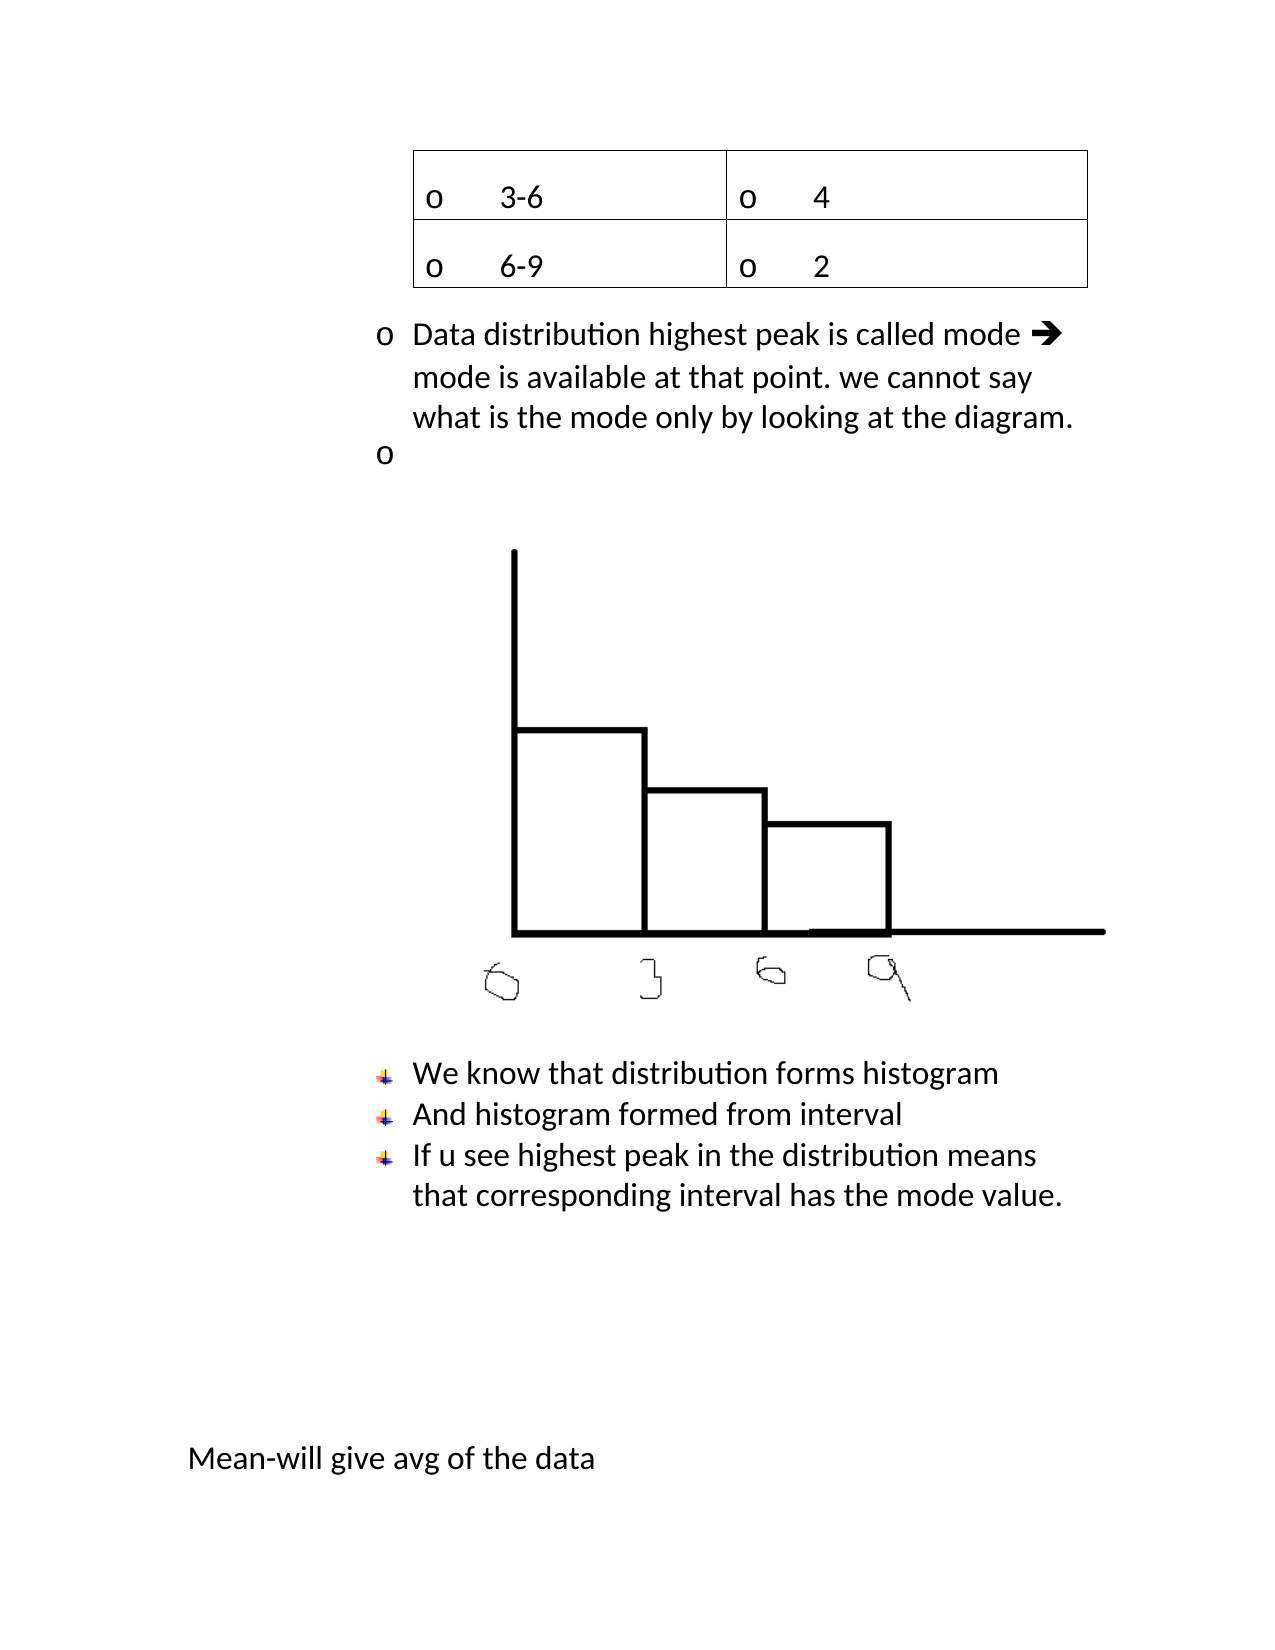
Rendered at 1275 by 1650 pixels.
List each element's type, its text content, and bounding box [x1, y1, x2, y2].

picture [376, 1068, 393, 1085]
table_cell 3-6 [414, 151, 726, 218]
list We know that distribution forms histogram [375, 1053, 1087, 1093]
picture [375, 475, 1196, 1053]
table_cell 2 [727, 220, 1087, 287]
table_cell 4 [727, 151, 1087, 218]
picture [376, 1149, 393, 1166]
list Data distribution highest peak is called mode mode is available at that point. we cannot say what is the mode only by looking at the diagram. [375, 313, 1087, 437]
list And histogram formed from interval [375, 1093, 1087, 1134]
picture [376, 1108, 393, 1126]
list If u see highest peak in the distribution means that corresponding interval has the mode value. [375, 1134, 1087, 1215]
text Mean-will give avg of the data [187, 1437, 1087, 1478]
table_cell 6-9 [414, 220, 726, 287]
